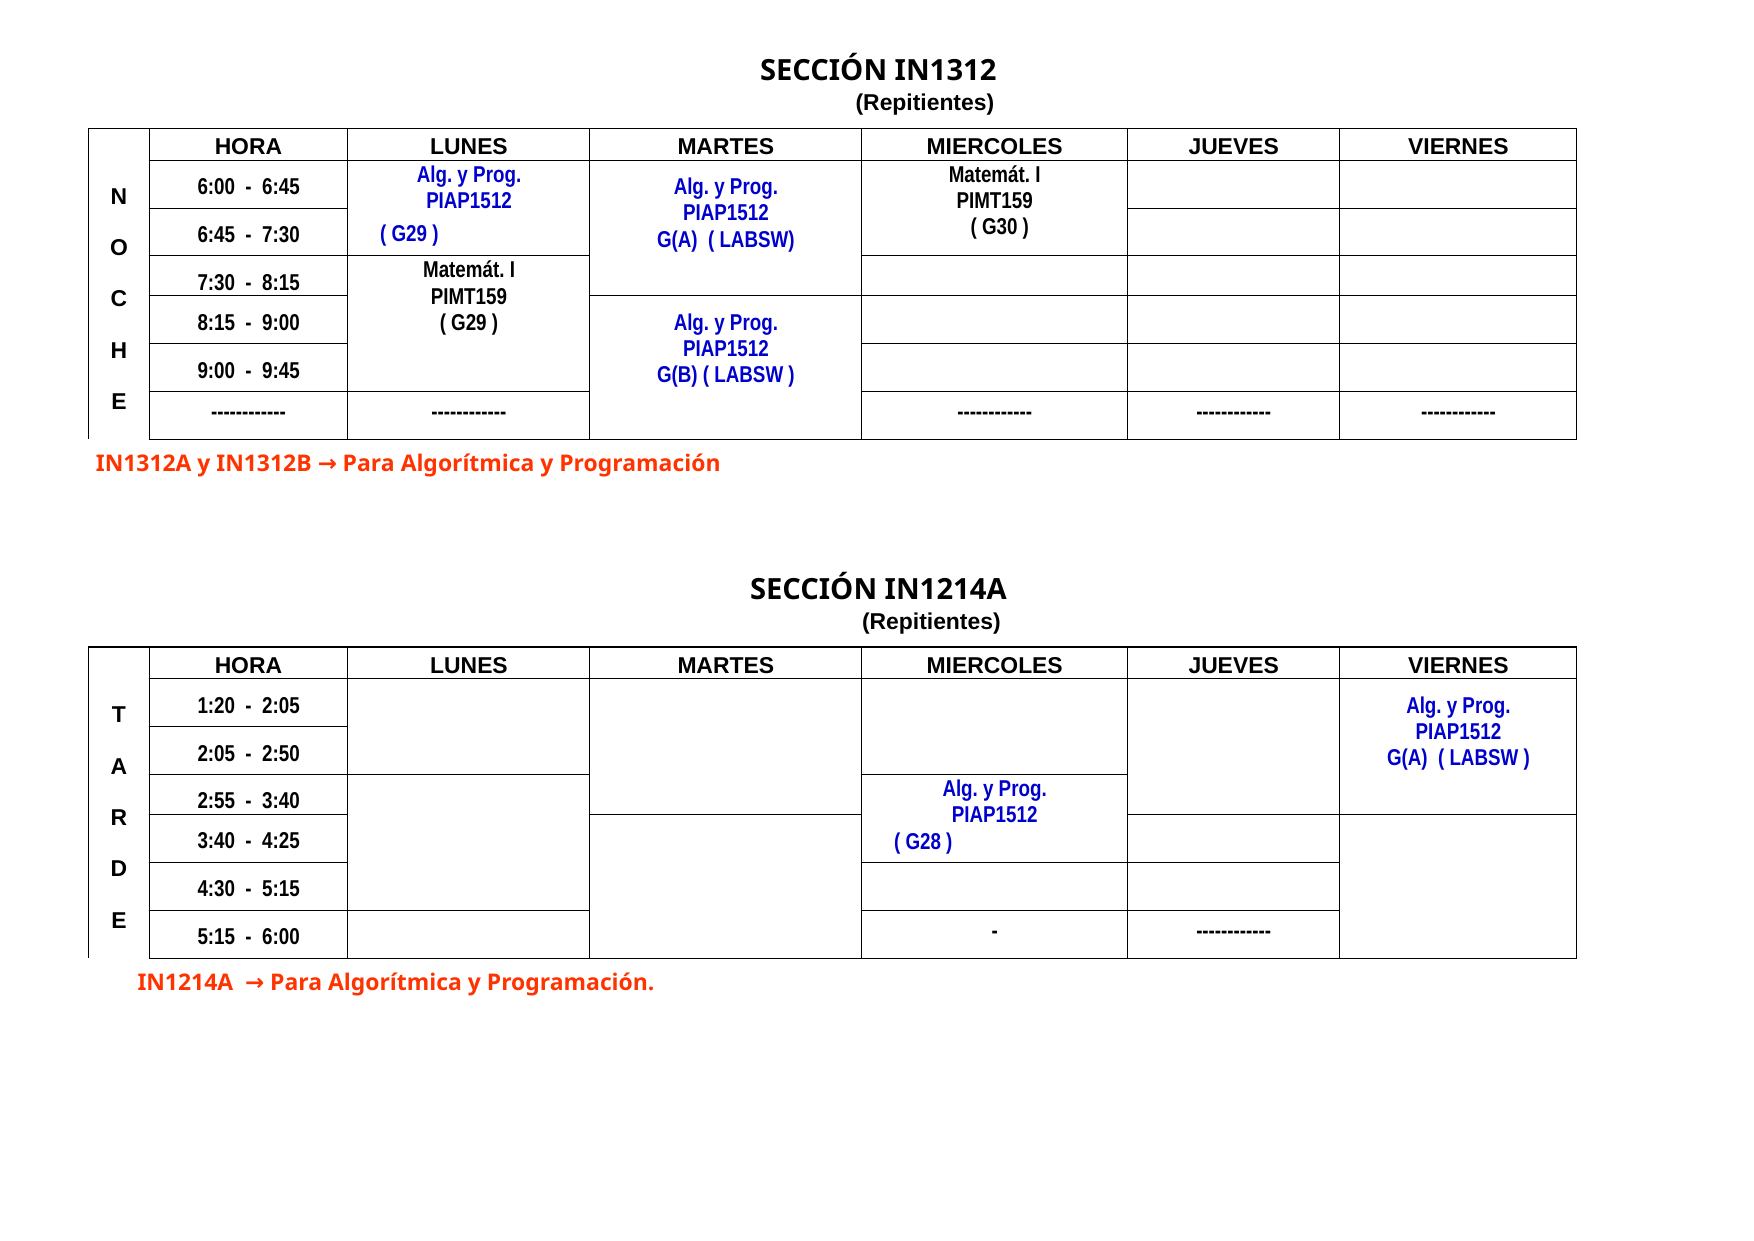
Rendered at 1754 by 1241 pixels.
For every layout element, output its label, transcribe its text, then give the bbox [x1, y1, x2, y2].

table_header VIERNES [1340, 648, 1576, 678]
table_header T A R D E [89, 648, 149, 957]
table_cell [1340, 209, 1576, 255]
table_cell [1128, 344, 1339, 391]
table_cell - [862, 911, 1127, 957]
table_header JUEVES [1128, 129, 1339, 159]
table_cell 8:15 - 9:00 [150, 296, 347, 343]
table_cell Alg. y Prog. PIAP1512 ( G29 ) [348, 161, 589, 255]
table_cell [1340, 161, 1576, 207]
table_cell [590, 815, 861, 957]
table_cell [348, 911, 589, 957]
table_cell [1128, 296, 1339, 343]
text SECCIÓN IN1214A [72, 568, 1684, 608]
table_cell ------------ [348, 392, 589, 439]
table_header MARTES [590, 648, 861, 678]
table_cell ------------ [1128, 911, 1339, 957]
table_cell [1128, 815, 1339, 862]
table_cell ------------ [862, 392, 1127, 439]
table_cell 2:55 - 3:40 [150, 775, 347, 814]
table_cell Matemát. I PIMT159 ( G29 ) [348, 256, 589, 391]
table_cell 9:00 - 9:45 [150, 344, 347, 391]
table_header MARTES [590, 129, 861, 159]
table_header VIERNES [1340, 129, 1576, 159]
table_cell [1128, 863, 1339, 909]
table_cell [1340, 815, 1576, 957]
table_cell 7:30 - 8:15 [150, 256, 347, 295]
table_cell [862, 296, 1127, 343]
table_cell [1128, 256, 1339, 295]
table_cell Alg. y Prog. PIAP1512 ( G28 ) [862, 775, 1127, 862]
table_cell 4:30 - 5:15 [150, 863, 347, 909]
text SECCIÓN IN1312 [72, 49, 1684, 89]
table_cell [1340, 256, 1576, 295]
table_header LUNES [348, 129, 589, 159]
text IN1214A → Para Algorítmica y Programación. [72, 966, 1684, 997]
table_cell Matemát. I PIMT159 ( G30 ) [862, 161, 1127, 255]
table_cell [862, 256, 1127, 295]
table_cell [1340, 296, 1576, 343]
table_cell 6:45 - 7:30 [150, 209, 347, 255]
table_cell 6:00 - 6:45 [150, 161, 347, 207]
table_cell ------------ [150, 392, 347, 439]
table_cell [348, 679, 589, 774]
table_cell [1128, 161, 1339, 207]
text (Repitientes) [101, 608, 1640, 634]
table_header MIERCOLES [862, 129, 1127, 159]
table_cell 5:15 - 6:00 [150, 911, 347, 957]
table_cell ------------ [1340, 392, 1576, 439]
table_cell [348, 775, 589, 909]
text IN1312A y IN1312B → Para Algorítmica y Programación [72, 447, 1684, 478]
table_header HORA [150, 648, 347, 678]
table_cell [1128, 679, 1339, 814]
table_cell ------------ [1128, 392, 1339, 439]
table_header JUEVES [1128, 648, 1339, 678]
table_header HORA [150, 129, 347, 159]
table_cell [862, 679, 1127, 774]
table_header MIERCOLES [862, 648, 1127, 678]
table_cell Alg. y Prog. PIAP1512 G(A) ( LABSW) [590, 161, 861, 295]
text (Repitientes) [101, 89, 1640, 115]
table_header LUNES [348, 648, 589, 678]
table_cell 1:20 - 2:05 [150, 679, 347, 726]
table_cell Alg. y Prog. PIAP1512 G(B) ( LABSW ) [590, 296, 861, 439]
table_cell [1128, 209, 1339, 255]
table_cell [1340, 344, 1576, 391]
table_cell 2:05 - 2:50 [150, 727, 347, 774]
table_cell [862, 344, 1127, 391]
table_header N O C H E [89, 129, 149, 439]
table_cell 3:40 - 4:25 [150, 815, 347, 862]
table_cell [590, 679, 861, 814]
table_cell [862, 863, 1127, 909]
table_cell Alg. y Prog. PIAP1512 G(A) ( LABSW ) [1340, 679, 1576, 814]
